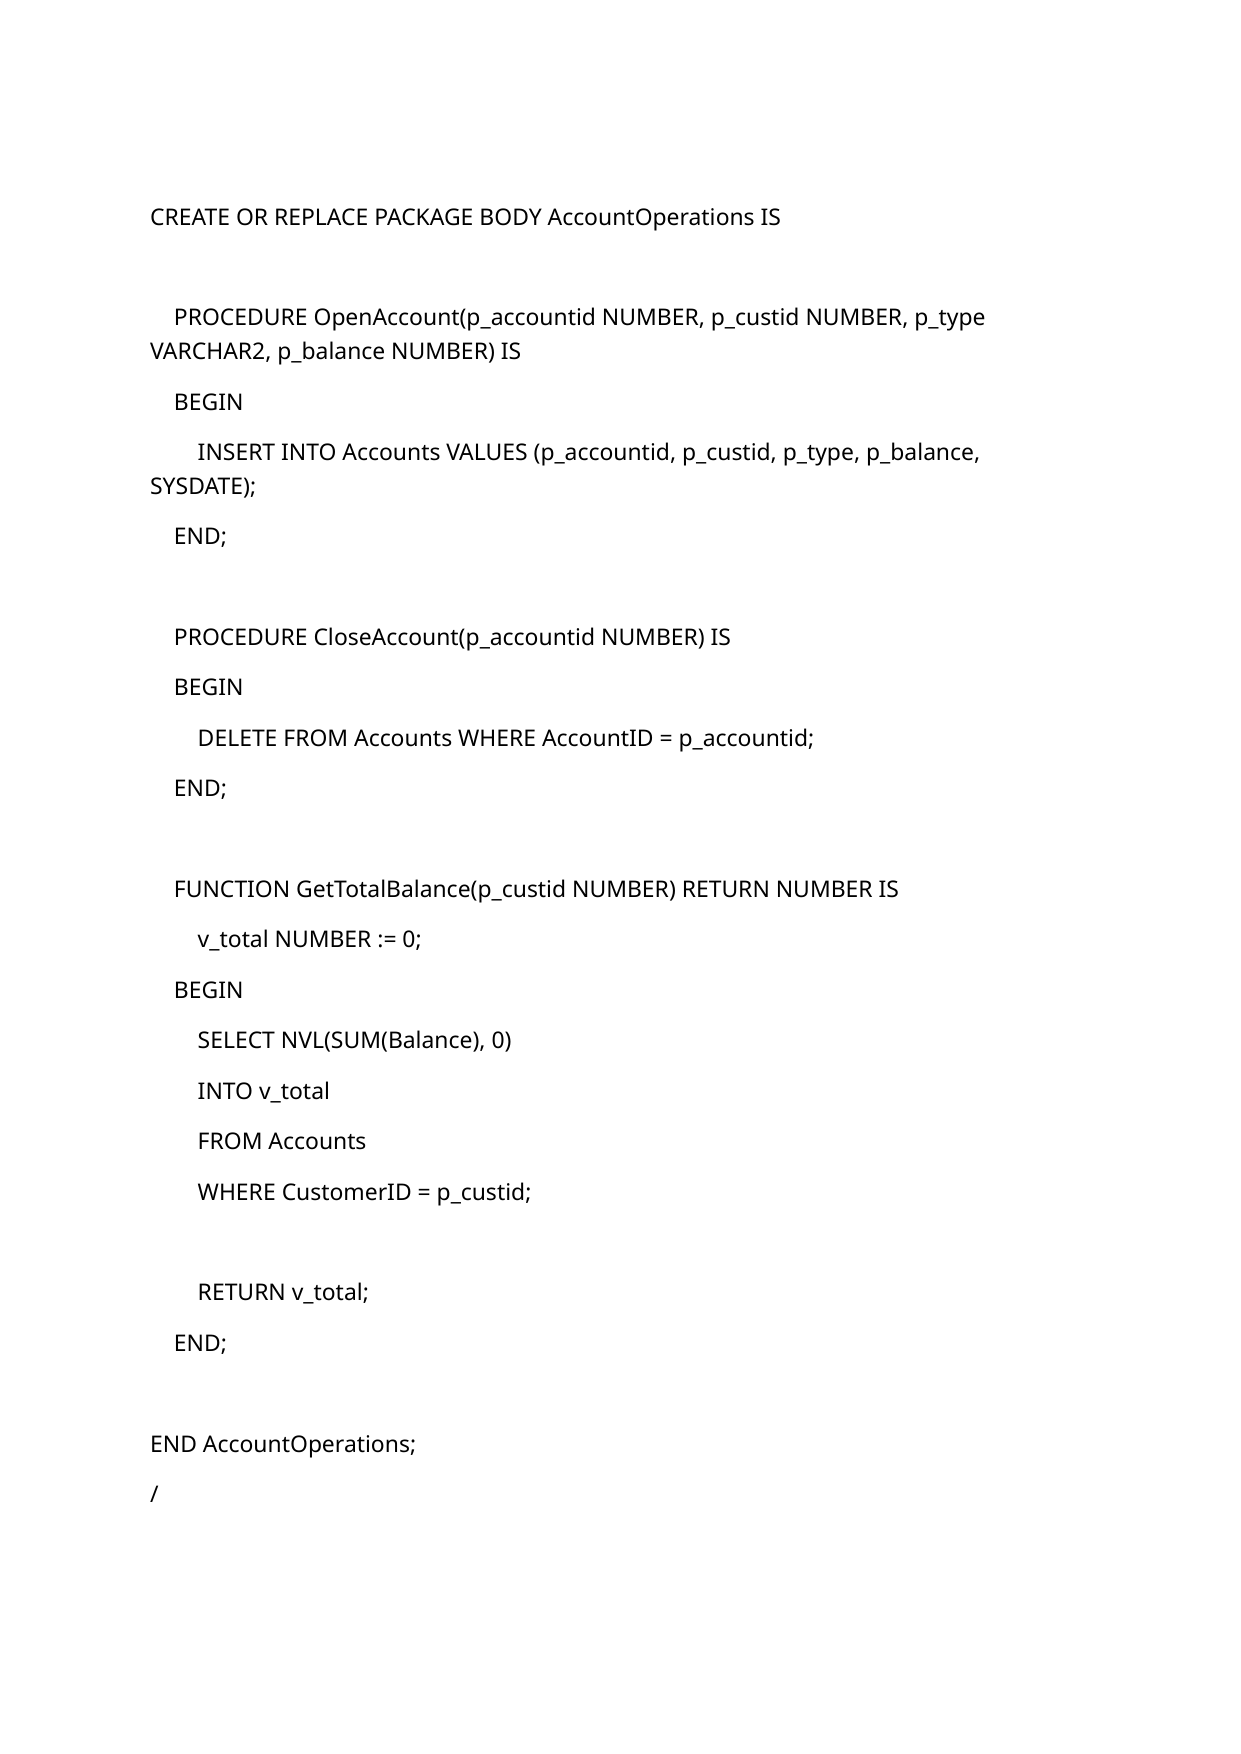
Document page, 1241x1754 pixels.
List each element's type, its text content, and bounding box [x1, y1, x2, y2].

text END; [150, 1327, 1090, 1358]
text INTO v_total [150, 1074, 1090, 1106]
text END; [150, 520, 1090, 551]
text INSERT INTO Accounts VALUES (p_accountid, p_custid, p_type, p_balance, SYSDATE); [150, 436, 1090, 501]
text PROCEDURE OpenAccount(p_accountid NUMBER, p_custid NUMBER, p_type VARCHAR2, p_balance NUMBER) IS [150, 301, 1090, 366]
text RETURN v_total; [150, 1276, 1090, 1307]
text CREATE OR REPLACE PACKAGE BODY AccountOperations IS [150, 200, 1090, 232]
text BEGIN [150, 671, 1090, 702]
text v_total NUMBER := 0; [150, 923, 1090, 954]
text BEGIN [150, 974, 1090, 1005]
text SELECT NVL(SUM(Balance), 0) [150, 1024, 1090, 1055]
text DELETE FROM Accounts WHERE AccountID = p_accountid; [150, 722, 1090, 753]
text WHERE CustomerID = p_custid; [150, 1175, 1090, 1207]
text BEGIN [150, 385, 1090, 417]
text FROM Accounts [150, 1125, 1090, 1156]
text END AccountOperations; [150, 1427, 1090, 1459]
text / [150, 1478, 1090, 1509]
text END; [150, 772, 1090, 803]
text FUNCTION GetTotalBalance(p_custid NUMBER) RETURN NUMBER IS [150, 873, 1090, 904]
text PROCEDURE CloseAccount(p_accountid NUMBER) IS [150, 621, 1090, 652]
